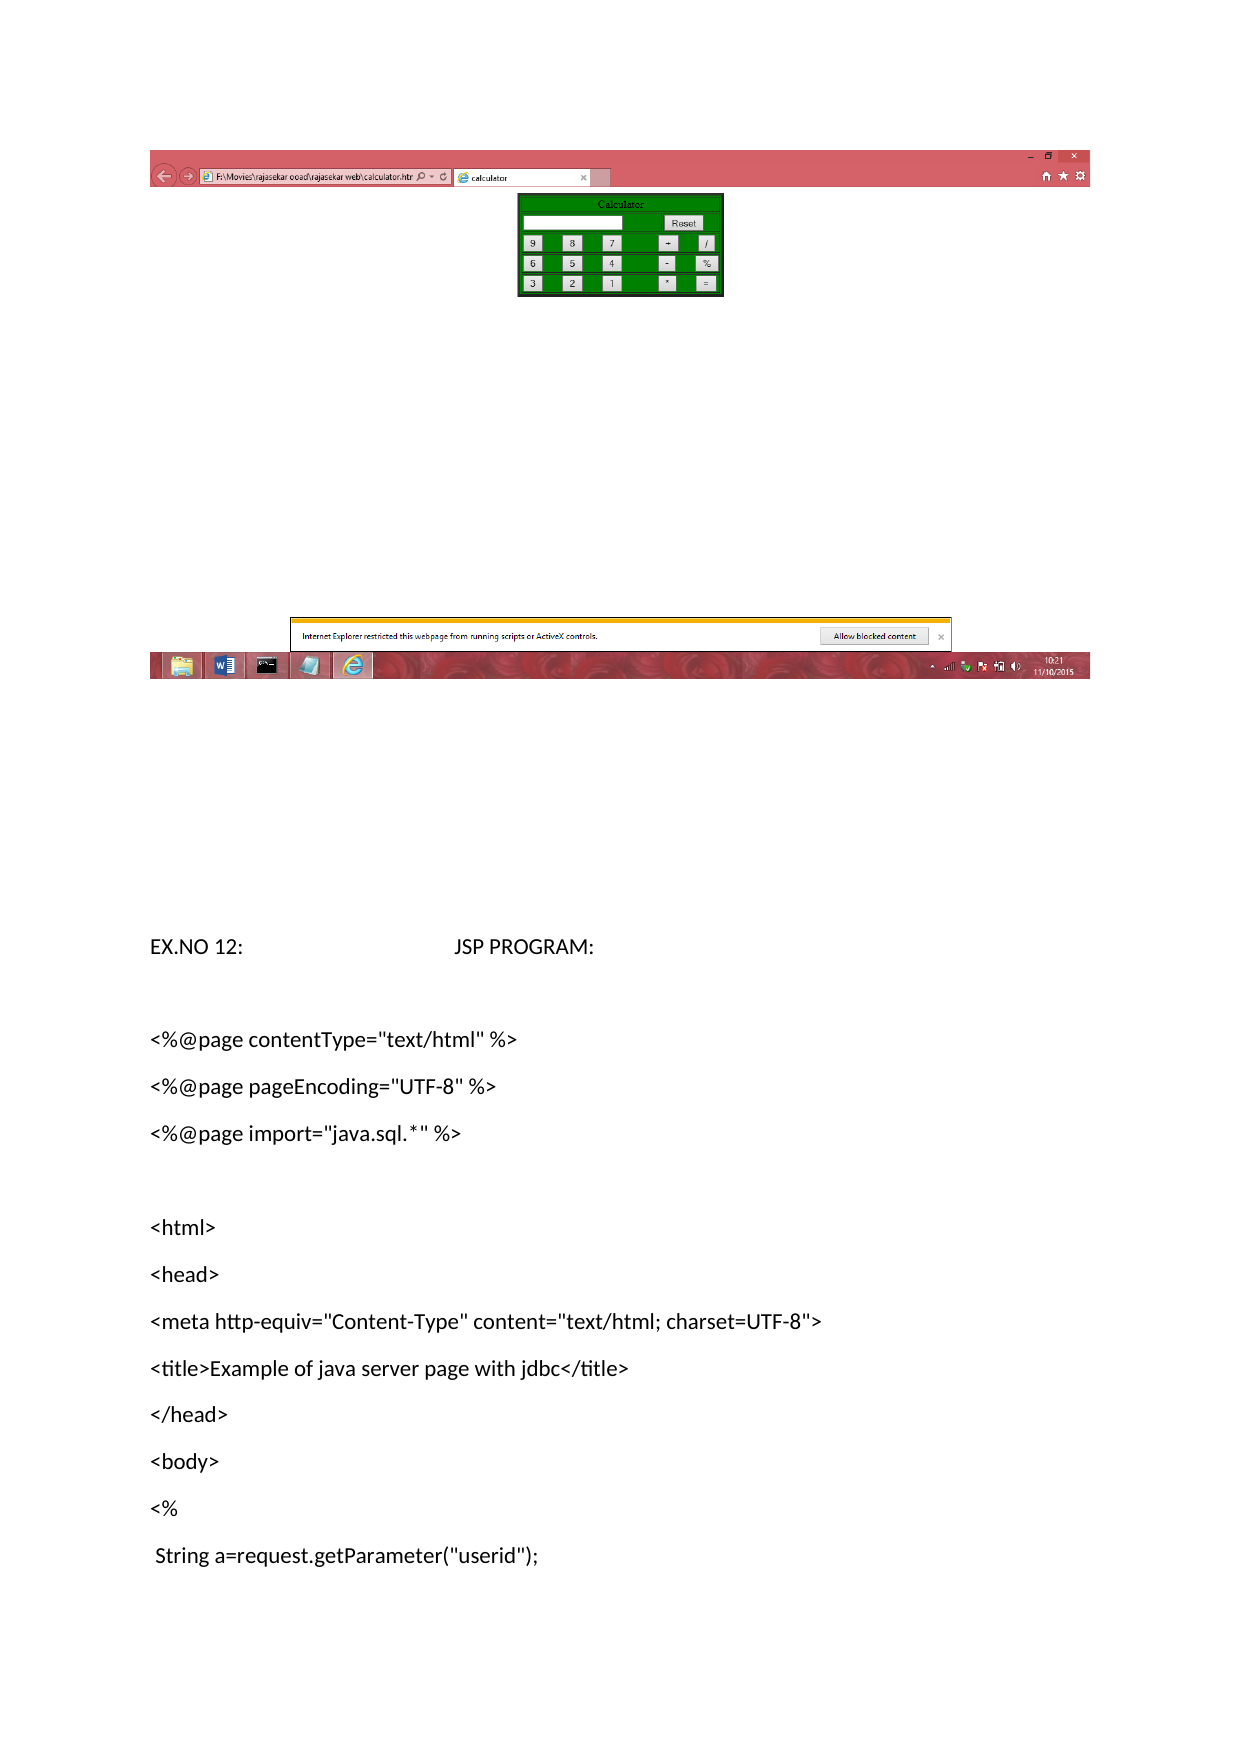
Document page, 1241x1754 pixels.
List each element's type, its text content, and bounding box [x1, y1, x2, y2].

text <html> [150, 1213, 1090, 1241]
text <head> [150, 1260, 1090, 1288]
text <%@page import="java.sql.*" %> [150, 1119, 1090, 1147]
text <%@page contentType="text/html" %> [150, 1026, 1090, 1054]
text <title>Example of java server page with jdbc</title> [150, 1354, 1090, 1382]
text String a=request.getParameter("userid"); [150, 1541, 1090, 1569]
text <% [150, 1494, 1090, 1522]
picture [150, 150, 1091, 679]
text </head> [150, 1401, 1090, 1429]
text EX.NO 12: JSP PROGRAM: [150, 932, 1090, 960]
text <%@page pageEncoding="UTF-8" %> [150, 1072, 1090, 1101]
text <meta http-equiv="Content-Type" content="text/html; charset=UTF-8"> [150, 1307, 1090, 1335]
text <body> [150, 1447, 1090, 1476]
